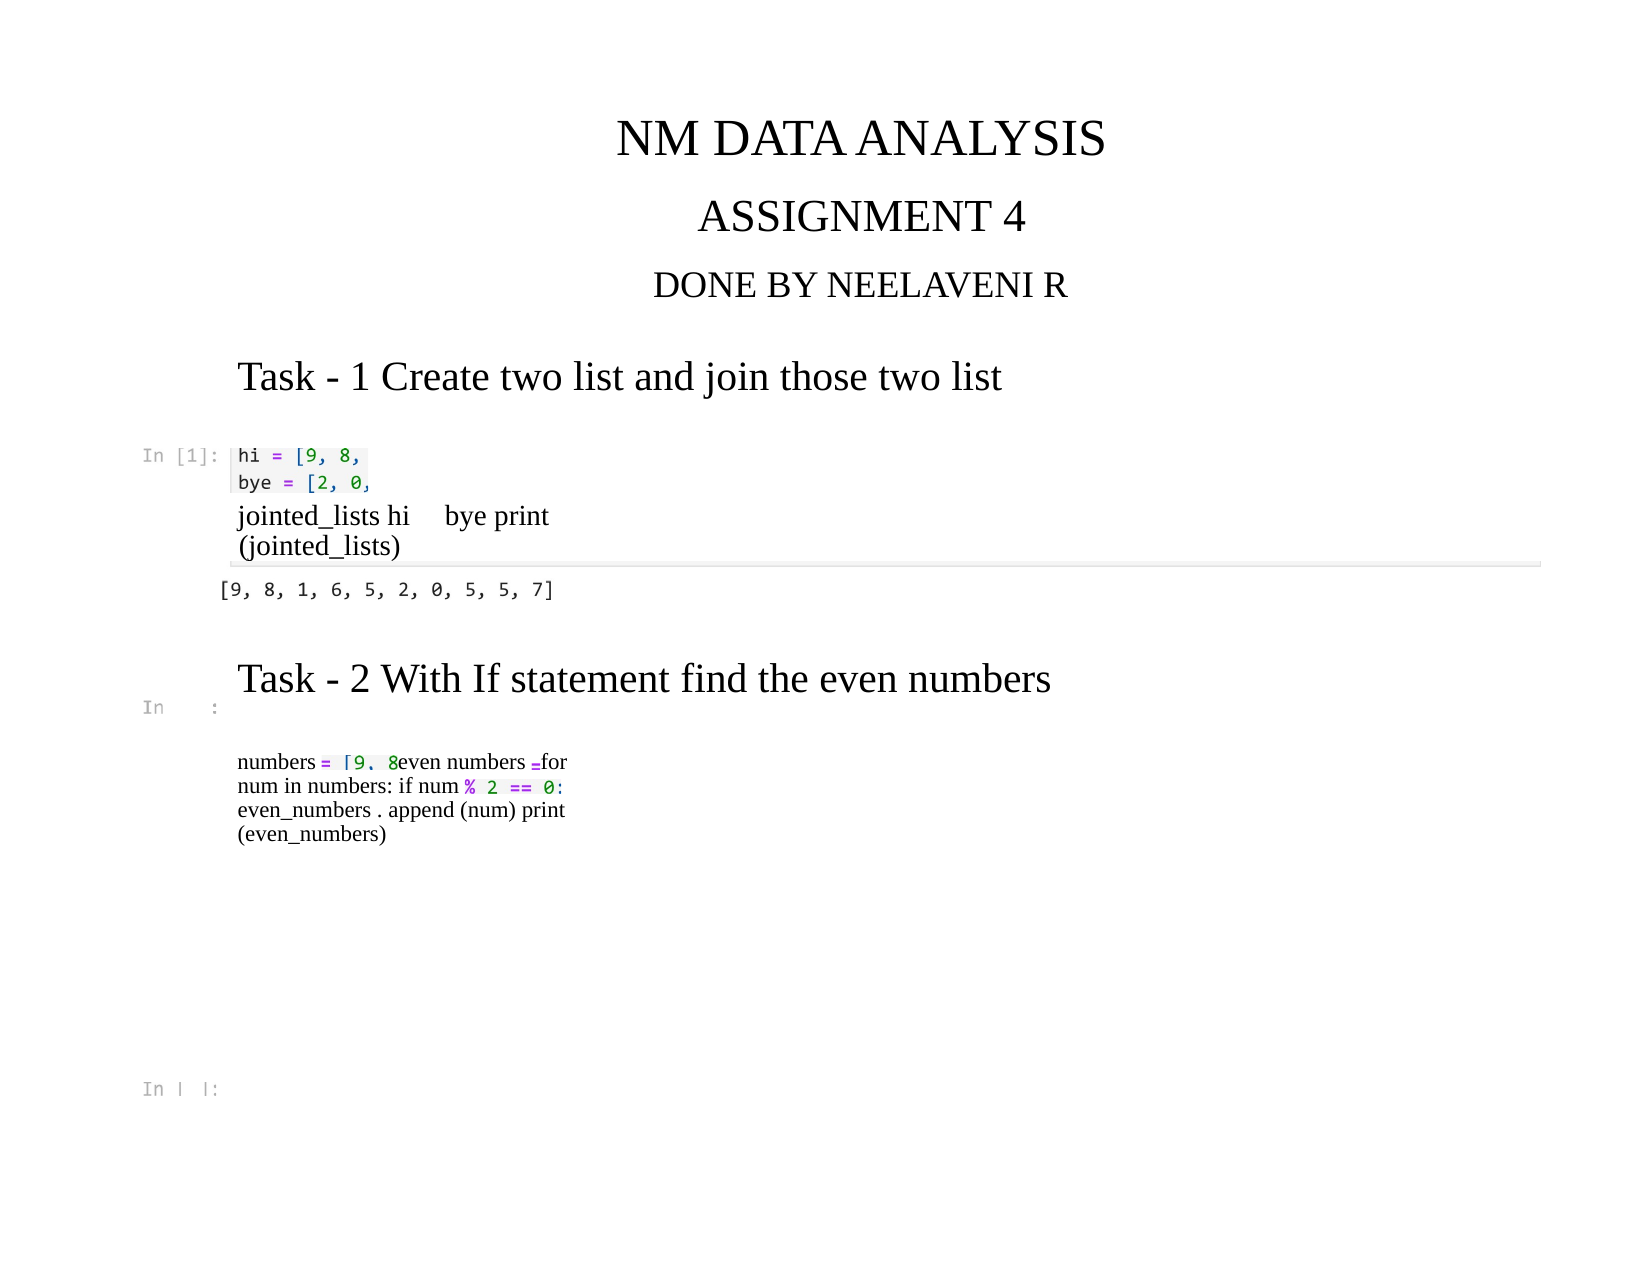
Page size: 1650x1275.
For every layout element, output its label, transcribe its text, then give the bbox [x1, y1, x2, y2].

text numbers even numbers for num in numbers: if num even_numbers . append (num) print (even_numbers) [237, 751, 593, 847]
picture [143, 448, 369, 493]
subtitle Task - 1 Create two list and join those two list [237, 352, 1483, 399]
picture [222, 561, 1541, 600]
text NM DATA ANALYSIS [240, 107, 1483, 166]
picture [143, 700, 152, 714]
text jointed_lists hi bye print (jointed_lists) [237, 501, 558, 561]
picture [321, 755, 398, 770]
subtitle Task - 2 With If statement find the even numbers [237, 654, 1483, 702]
picture [154, 703, 163, 714]
picture [143, 1082, 217, 1096]
text ASSIGNMENT 4 [240, 188, 1483, 241]
text DONE BY NEELAVENI R [238, 262, 1483, 306]
picture [531, 763, 541, 770]
picture [464, 779, 562, 794]
